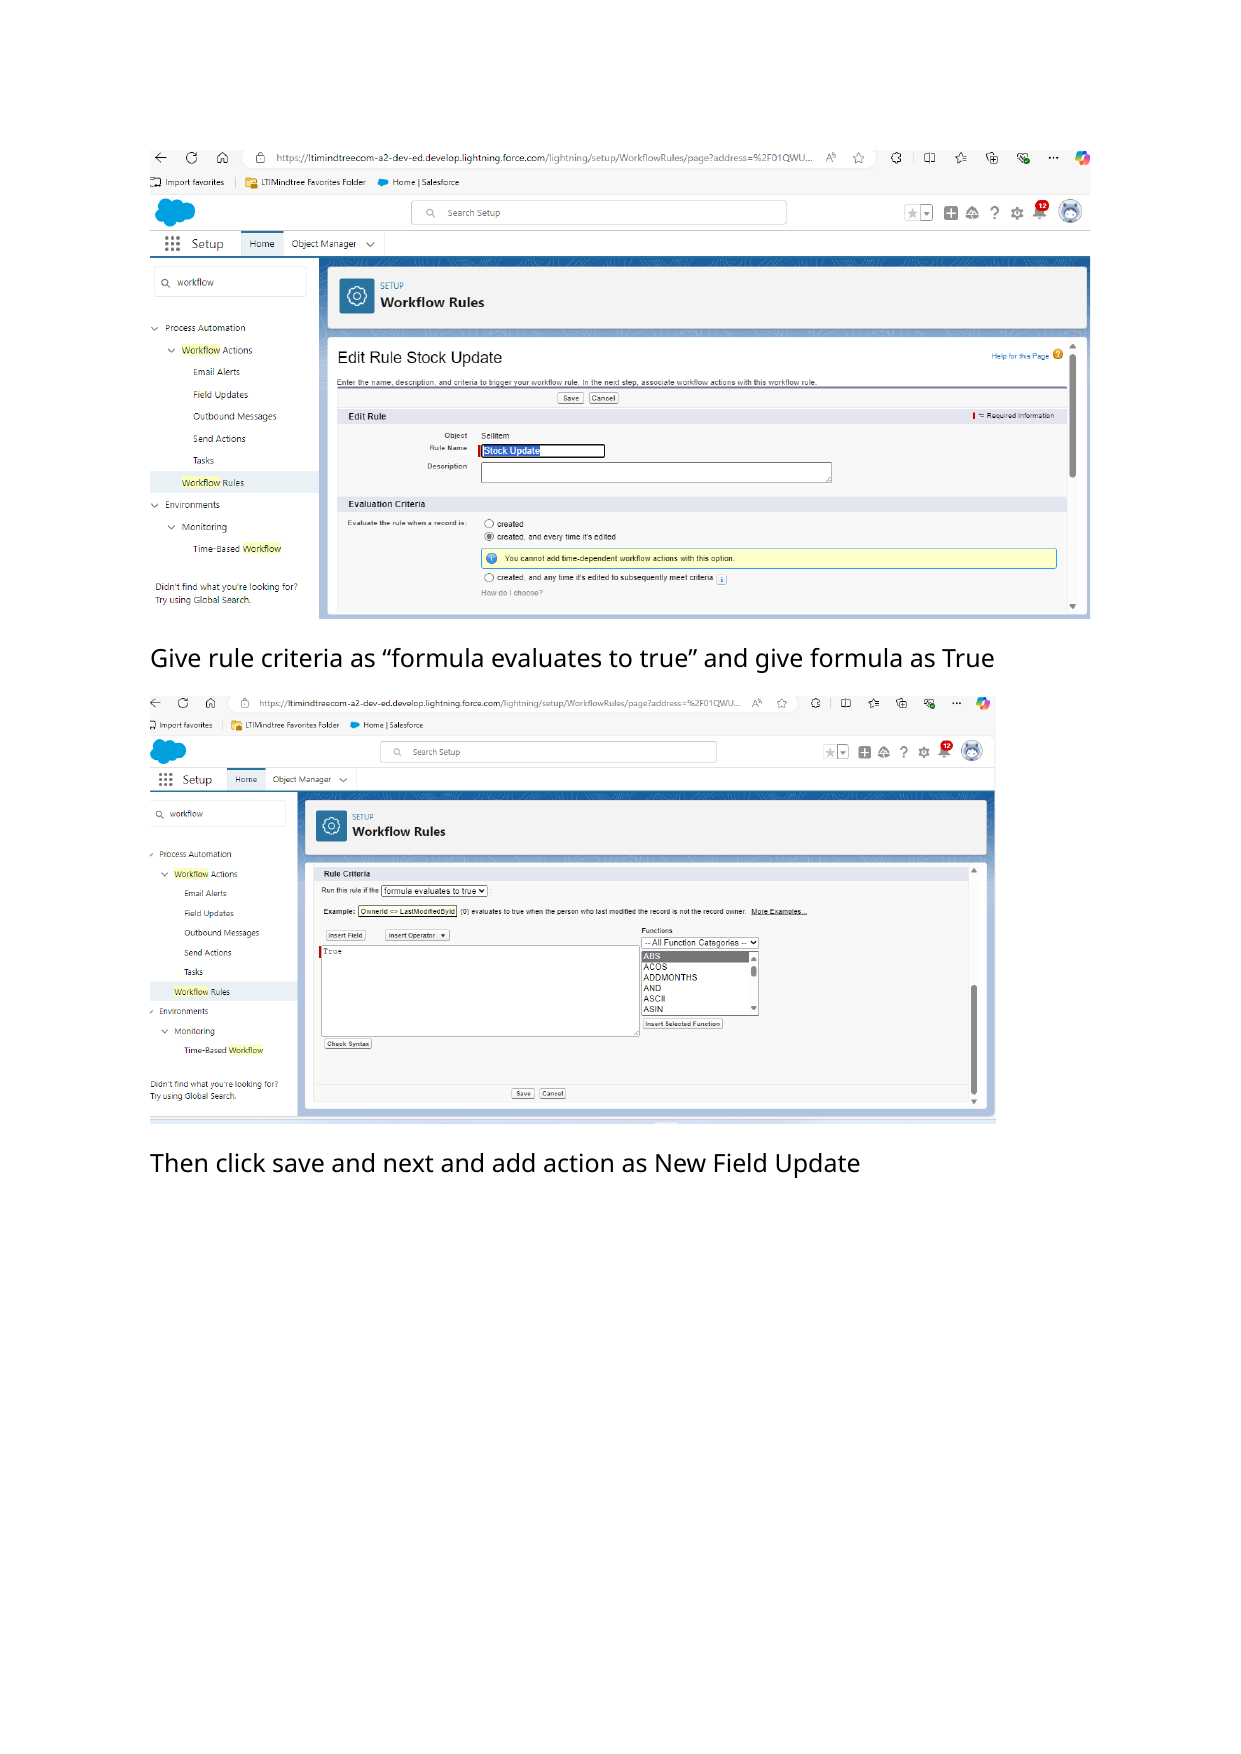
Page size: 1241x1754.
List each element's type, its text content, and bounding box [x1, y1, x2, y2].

text Then click save and next and add action as New Field Update [150, 1146, 1090, 1180]
picture [150, 696, 996, 1124]
picture [150, 150, 1091, 619]
text Give rule criteria as “formula evaluates to true” and give formula as True [150, 641, 1090, 675]
